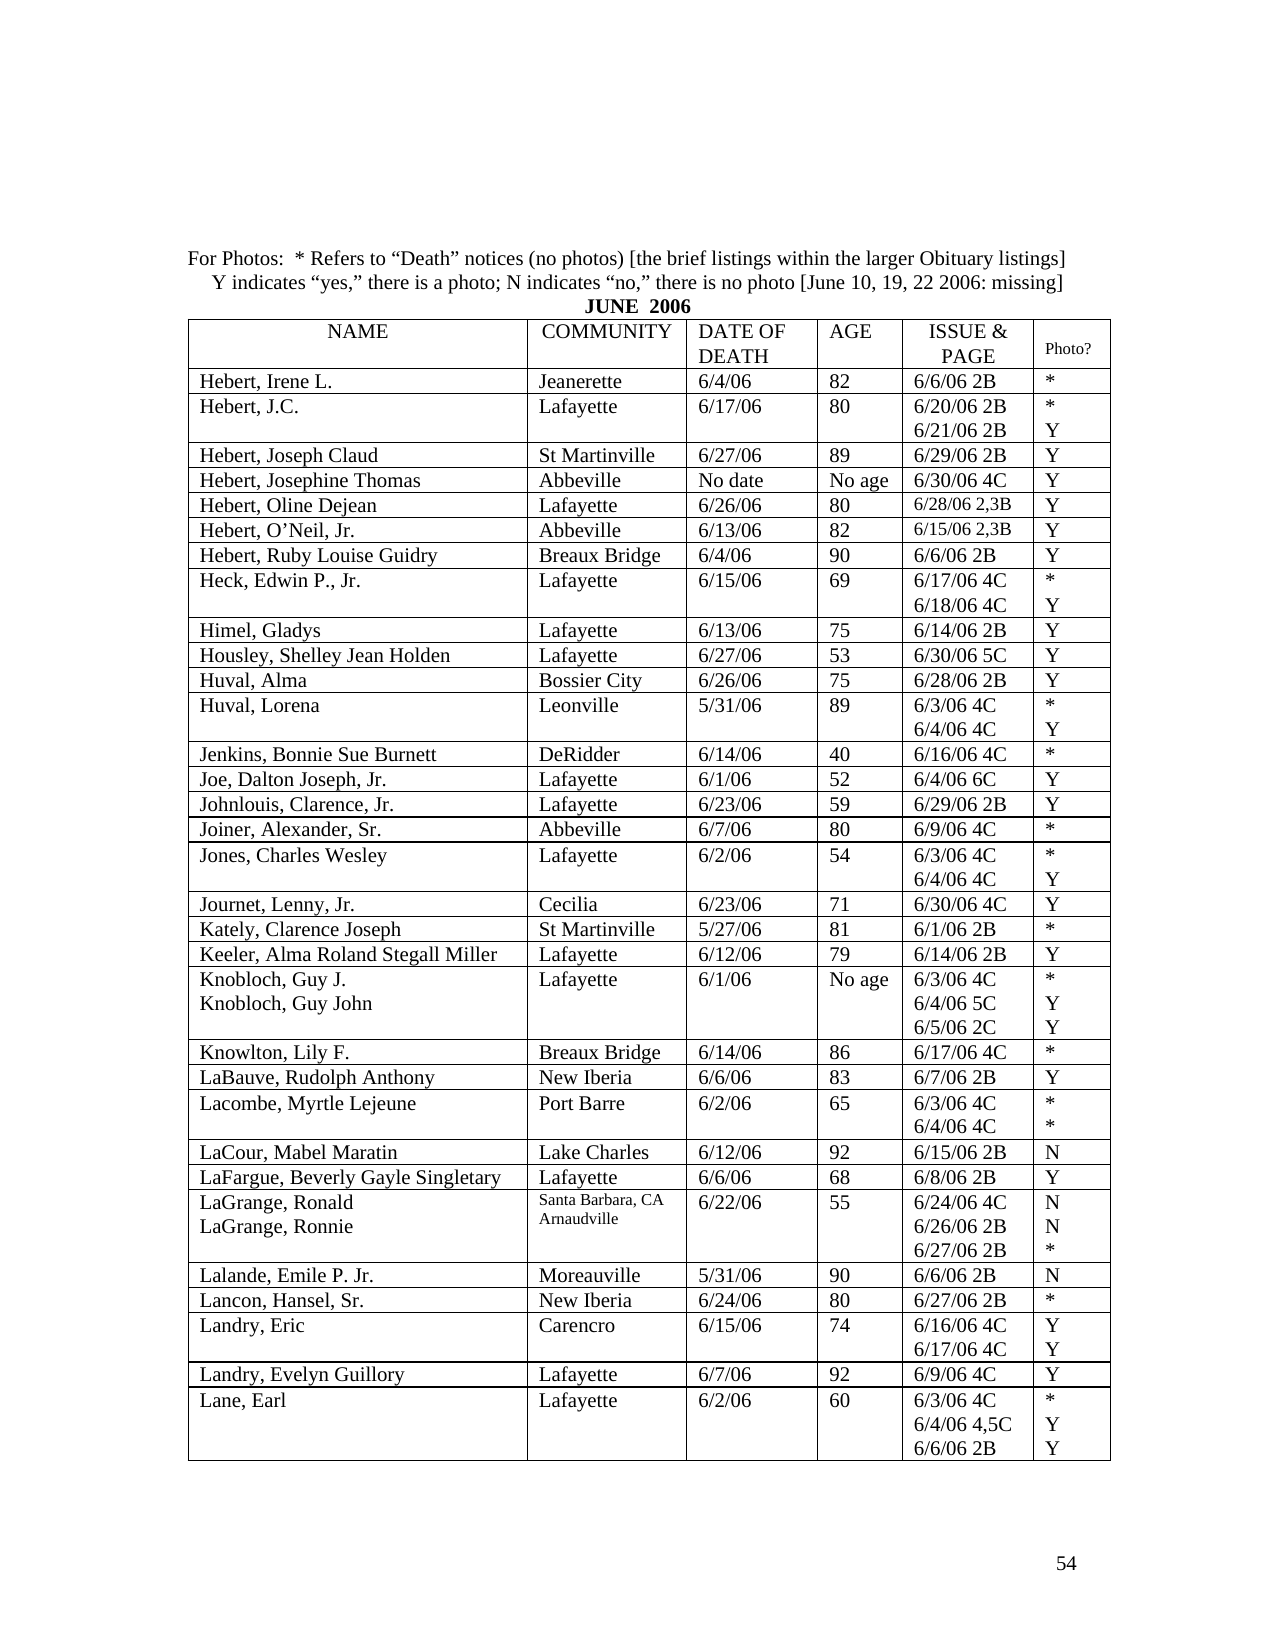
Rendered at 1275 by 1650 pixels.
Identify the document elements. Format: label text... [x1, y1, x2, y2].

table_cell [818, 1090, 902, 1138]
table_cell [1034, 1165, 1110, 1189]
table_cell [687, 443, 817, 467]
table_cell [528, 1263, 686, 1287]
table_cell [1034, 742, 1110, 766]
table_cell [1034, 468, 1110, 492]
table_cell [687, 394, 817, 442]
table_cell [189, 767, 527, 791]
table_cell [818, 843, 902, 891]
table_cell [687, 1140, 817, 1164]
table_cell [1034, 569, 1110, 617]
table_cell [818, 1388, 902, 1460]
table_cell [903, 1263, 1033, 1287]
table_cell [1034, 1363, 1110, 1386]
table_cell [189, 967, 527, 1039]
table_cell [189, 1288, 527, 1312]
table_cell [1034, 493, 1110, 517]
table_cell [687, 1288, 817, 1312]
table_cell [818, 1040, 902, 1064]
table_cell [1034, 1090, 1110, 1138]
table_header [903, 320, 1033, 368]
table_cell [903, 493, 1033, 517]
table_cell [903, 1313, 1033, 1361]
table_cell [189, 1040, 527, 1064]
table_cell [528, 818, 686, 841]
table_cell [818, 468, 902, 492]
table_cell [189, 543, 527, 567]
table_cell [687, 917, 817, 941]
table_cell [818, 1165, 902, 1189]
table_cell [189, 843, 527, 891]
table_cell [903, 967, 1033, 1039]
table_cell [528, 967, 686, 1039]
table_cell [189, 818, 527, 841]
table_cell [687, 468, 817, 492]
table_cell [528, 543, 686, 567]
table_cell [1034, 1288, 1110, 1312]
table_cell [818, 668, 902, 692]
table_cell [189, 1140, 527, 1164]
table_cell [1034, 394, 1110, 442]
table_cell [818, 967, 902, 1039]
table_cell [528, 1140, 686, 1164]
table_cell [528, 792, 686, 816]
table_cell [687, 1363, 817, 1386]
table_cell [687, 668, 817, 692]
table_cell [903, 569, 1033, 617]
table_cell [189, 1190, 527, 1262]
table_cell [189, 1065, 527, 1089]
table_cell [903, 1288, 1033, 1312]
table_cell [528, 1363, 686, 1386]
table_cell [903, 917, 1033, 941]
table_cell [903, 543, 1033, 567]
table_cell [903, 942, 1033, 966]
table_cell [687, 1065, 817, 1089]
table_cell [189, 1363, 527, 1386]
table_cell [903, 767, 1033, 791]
text For Photos: * Refers to “Death” notices (no photos) [the brief listings within the larger Obituary listings] [187, 246, 1087, 270]
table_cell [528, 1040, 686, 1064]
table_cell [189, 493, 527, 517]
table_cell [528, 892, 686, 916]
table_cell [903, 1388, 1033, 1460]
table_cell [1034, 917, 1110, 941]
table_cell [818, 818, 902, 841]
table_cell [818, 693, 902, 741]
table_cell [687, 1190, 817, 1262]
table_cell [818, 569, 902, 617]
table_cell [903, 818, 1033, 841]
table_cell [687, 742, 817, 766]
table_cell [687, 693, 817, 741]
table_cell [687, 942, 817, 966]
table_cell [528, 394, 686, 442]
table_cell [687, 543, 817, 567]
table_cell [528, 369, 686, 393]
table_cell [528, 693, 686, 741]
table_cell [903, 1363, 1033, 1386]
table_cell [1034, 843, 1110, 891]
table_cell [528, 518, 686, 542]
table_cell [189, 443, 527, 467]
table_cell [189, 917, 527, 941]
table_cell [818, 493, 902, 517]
text Y indicates “yes,” there is a photo; N indicates “no,” there is no photo [June 10, 19, 22 2006: missing] [187, 270, 1087, 294]
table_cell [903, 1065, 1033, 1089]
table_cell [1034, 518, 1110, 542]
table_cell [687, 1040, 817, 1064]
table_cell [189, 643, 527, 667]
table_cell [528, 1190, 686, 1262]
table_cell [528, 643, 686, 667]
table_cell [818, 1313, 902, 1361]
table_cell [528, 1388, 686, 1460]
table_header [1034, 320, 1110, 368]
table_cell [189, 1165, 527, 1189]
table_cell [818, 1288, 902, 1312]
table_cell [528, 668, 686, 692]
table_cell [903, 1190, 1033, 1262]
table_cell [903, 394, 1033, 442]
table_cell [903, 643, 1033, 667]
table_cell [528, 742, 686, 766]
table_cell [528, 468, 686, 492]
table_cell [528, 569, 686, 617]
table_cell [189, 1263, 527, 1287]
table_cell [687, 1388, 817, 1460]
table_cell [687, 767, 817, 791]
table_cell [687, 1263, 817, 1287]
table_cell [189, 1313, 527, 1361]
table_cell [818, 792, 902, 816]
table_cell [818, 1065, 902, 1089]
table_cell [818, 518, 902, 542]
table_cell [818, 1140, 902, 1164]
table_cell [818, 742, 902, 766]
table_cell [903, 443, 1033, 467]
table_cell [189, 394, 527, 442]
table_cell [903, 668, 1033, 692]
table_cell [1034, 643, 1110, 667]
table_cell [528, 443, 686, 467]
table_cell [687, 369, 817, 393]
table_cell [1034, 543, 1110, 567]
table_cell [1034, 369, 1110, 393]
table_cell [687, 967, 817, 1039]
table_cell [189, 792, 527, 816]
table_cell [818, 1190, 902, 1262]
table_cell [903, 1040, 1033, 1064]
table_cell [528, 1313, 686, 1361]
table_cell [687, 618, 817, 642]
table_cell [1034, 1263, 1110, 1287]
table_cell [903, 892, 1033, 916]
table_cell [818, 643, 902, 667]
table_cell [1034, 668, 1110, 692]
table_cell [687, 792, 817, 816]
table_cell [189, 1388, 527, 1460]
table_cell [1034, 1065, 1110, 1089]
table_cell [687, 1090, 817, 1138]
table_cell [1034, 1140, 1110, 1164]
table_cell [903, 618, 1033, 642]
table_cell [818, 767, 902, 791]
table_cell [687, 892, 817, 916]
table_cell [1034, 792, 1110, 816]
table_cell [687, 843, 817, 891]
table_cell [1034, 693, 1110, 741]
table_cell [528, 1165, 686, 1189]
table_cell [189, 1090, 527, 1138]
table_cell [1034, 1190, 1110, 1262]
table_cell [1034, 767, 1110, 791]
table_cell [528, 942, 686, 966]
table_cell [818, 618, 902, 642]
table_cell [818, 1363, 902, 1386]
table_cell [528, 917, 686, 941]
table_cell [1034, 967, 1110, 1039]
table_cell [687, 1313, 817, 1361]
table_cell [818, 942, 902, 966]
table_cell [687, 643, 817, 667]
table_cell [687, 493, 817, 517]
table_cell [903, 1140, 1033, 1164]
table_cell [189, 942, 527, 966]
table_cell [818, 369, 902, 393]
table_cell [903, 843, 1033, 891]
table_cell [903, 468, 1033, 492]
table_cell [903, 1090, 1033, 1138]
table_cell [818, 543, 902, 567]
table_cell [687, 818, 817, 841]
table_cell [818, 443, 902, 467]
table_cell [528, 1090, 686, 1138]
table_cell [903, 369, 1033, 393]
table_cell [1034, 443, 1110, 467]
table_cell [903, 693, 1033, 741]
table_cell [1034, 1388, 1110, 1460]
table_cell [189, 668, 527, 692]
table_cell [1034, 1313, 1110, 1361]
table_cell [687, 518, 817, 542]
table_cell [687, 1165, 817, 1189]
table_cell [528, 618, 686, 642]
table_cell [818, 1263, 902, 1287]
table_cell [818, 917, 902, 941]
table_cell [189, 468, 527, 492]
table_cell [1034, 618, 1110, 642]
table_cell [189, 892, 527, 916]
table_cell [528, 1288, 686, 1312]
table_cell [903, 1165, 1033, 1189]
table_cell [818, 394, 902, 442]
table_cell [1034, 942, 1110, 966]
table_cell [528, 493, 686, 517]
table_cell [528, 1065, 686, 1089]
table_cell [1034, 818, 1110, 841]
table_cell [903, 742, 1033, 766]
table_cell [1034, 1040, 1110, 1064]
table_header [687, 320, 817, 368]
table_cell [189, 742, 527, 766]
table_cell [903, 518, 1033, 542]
text JUNE 2006 [187, 294, 1087, 318]
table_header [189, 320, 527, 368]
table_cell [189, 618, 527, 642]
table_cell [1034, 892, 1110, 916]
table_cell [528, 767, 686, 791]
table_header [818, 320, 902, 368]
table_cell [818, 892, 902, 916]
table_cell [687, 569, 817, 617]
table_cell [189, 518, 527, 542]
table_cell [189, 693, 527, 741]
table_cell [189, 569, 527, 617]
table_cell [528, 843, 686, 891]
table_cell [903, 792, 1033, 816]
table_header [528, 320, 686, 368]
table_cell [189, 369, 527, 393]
